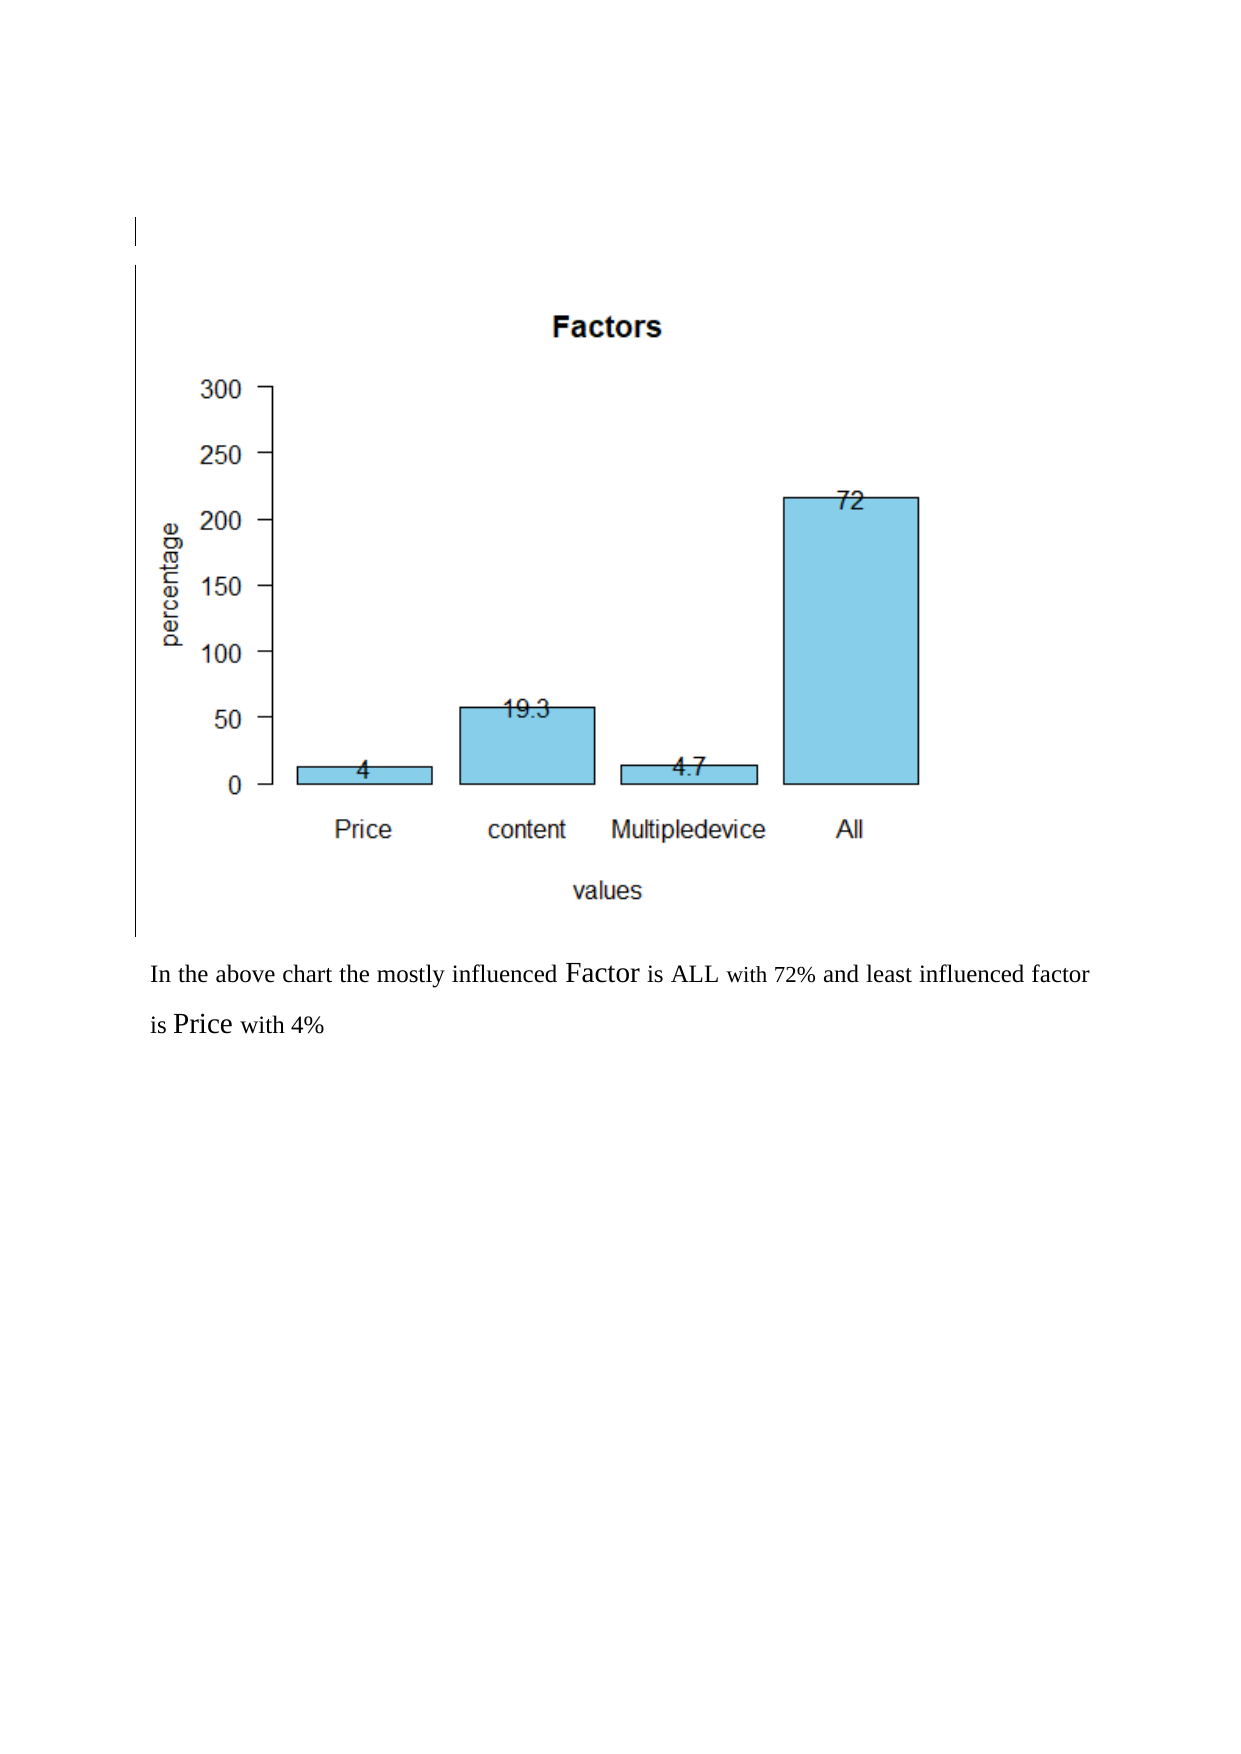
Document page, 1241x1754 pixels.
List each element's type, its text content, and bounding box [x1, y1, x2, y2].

text In the above chart the mostly influenced Factor is ALL with 72% and least influenced factor is Price with 4% [150, 955, 1090, 1039]
picture [150, 264, 1007, 937]
